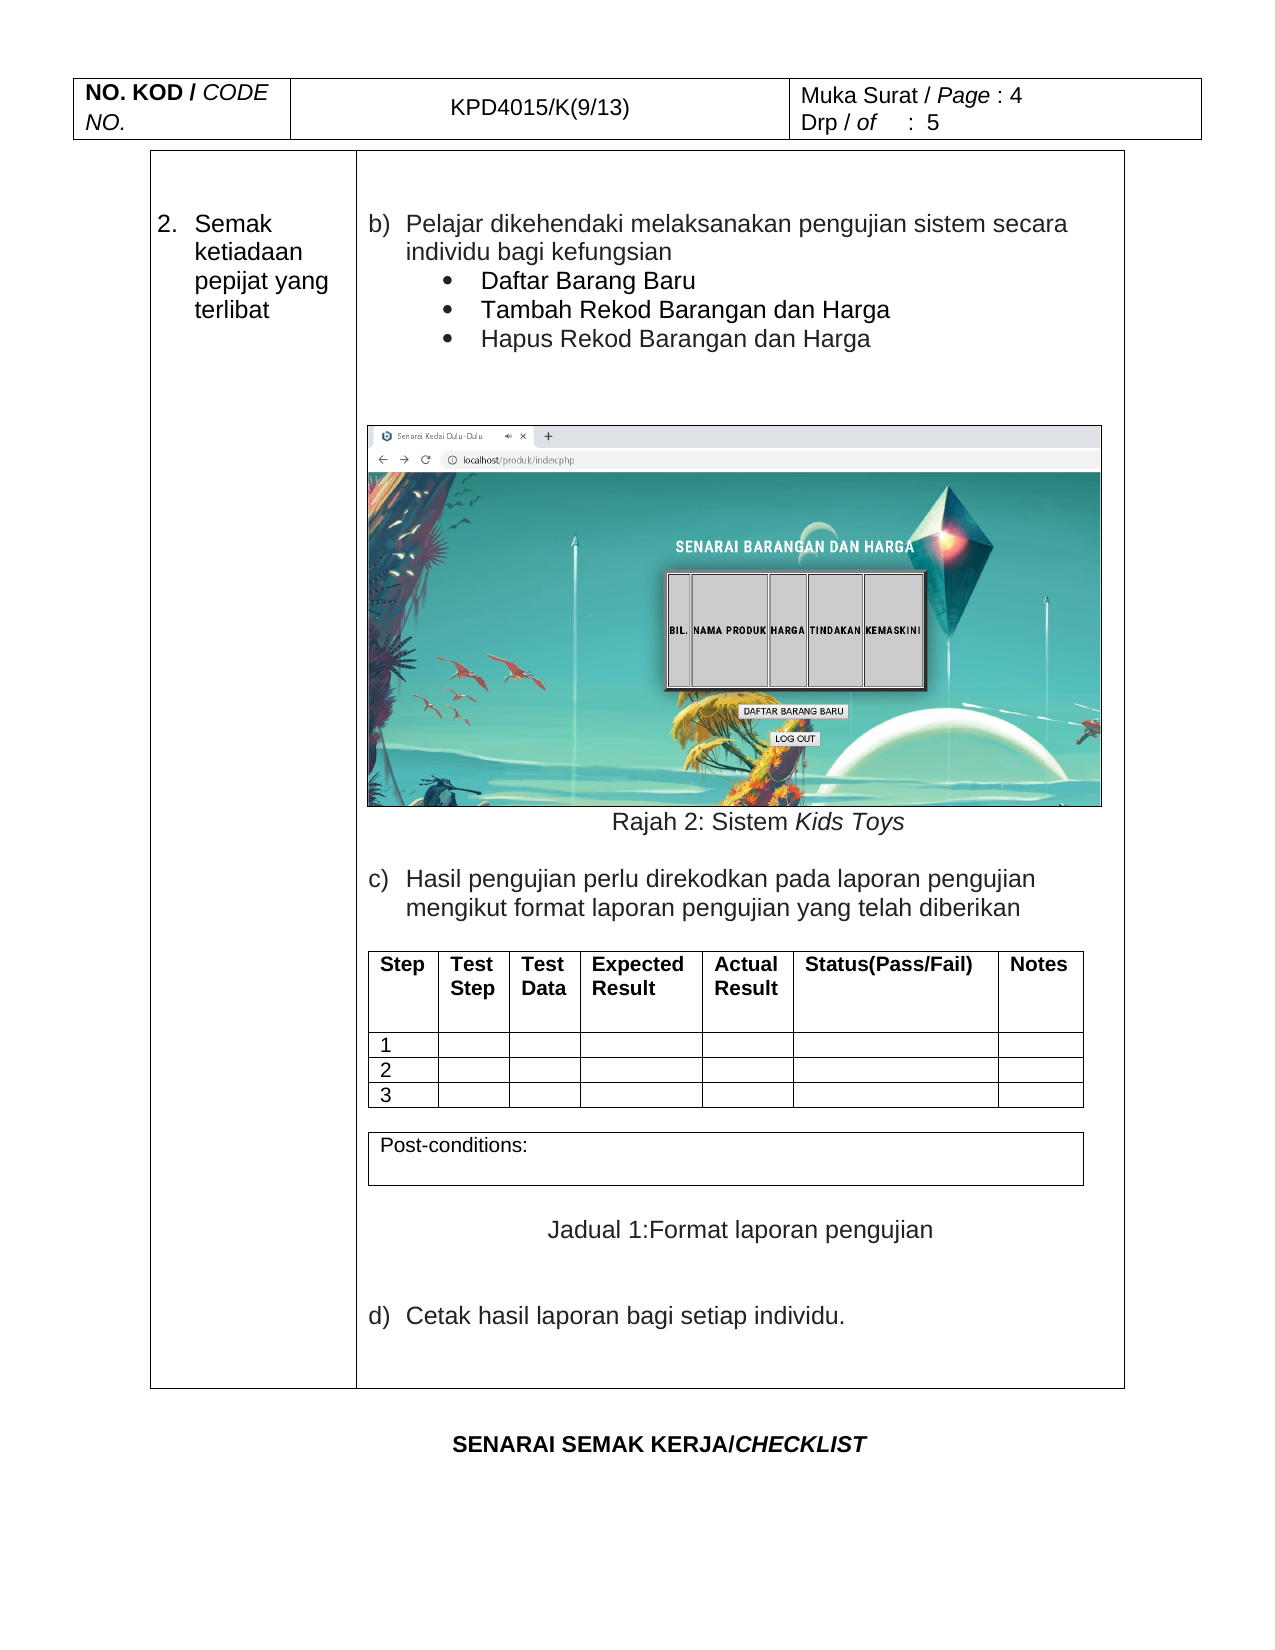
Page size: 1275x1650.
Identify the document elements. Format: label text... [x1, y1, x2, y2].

text SENARAI SEMAK KERJA/CHECKLIST [225, 1431, 1095, 1458]
table_cell Pelajar dikehendaki melaksanakan pengujian sistem secara individu bagi kefungsian Daftar Barang Baru Tambah Rekod Barangan dan Harga Hapus Rekod Barangan dan Harga Rajah 2: Sistem Kids Toys Hasil pengujian perlu direkodkan pada laporan pengujian mengikut format laporan pengujian yang telah diberikan Jadual 1:Format laporan pengujian Cetak hasil laporan bagi setiap individu. [357, 151, 1124, 1388]
table_cell Semak ketiadaan pepijat yang terlibat [151, 151, 356, 1388]
picture [368, 426, 1101, 806]
